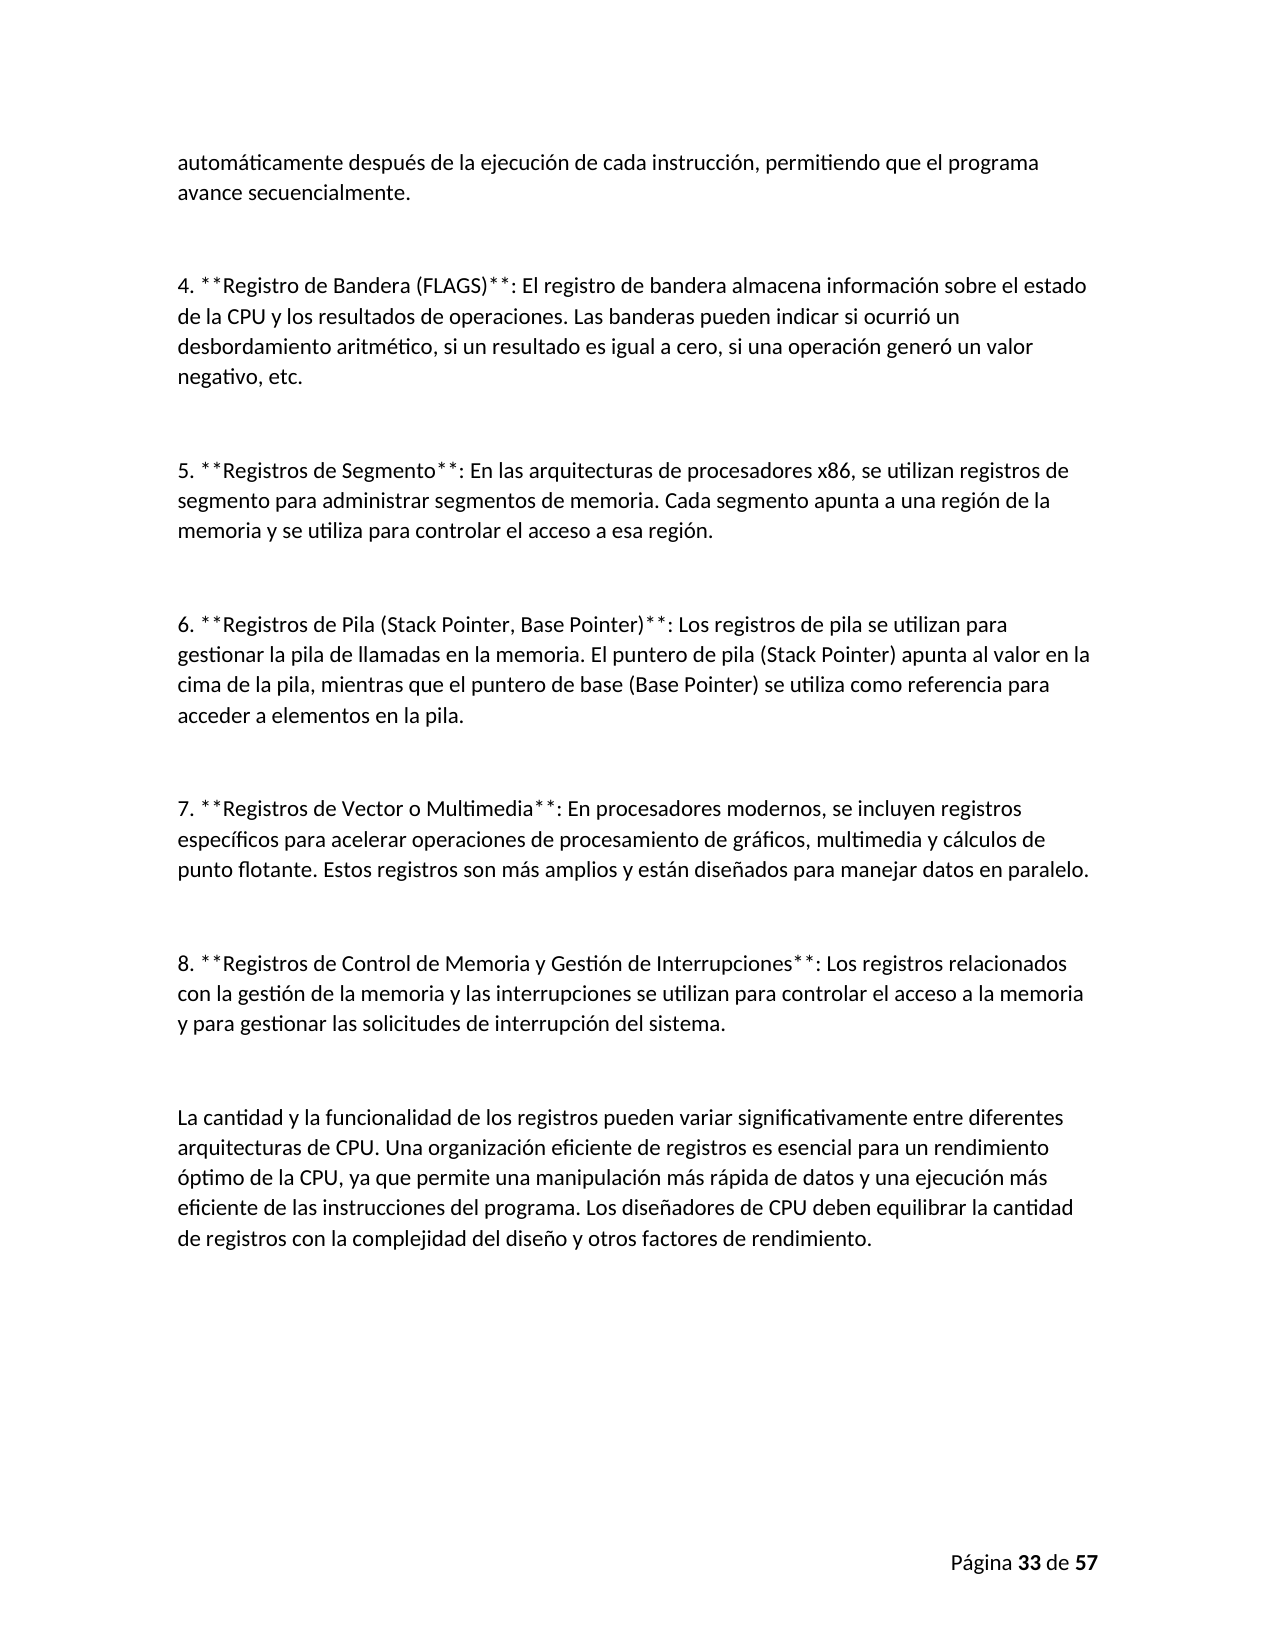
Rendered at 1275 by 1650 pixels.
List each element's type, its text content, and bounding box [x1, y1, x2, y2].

text 6. **Registros de Pila (Stack Pointer, Base Pointer)**: Los registros de pila se utilizan para gestionar la pila de llamadas en la memoria. El puntero de pila (Stack Pointer) apunta al valor en la cima de la pila, mientras que el puntero de base (Base Pointer) se utiliza como referencia para acceder a elementos en la pila. [177, 610, 1098, 729]
text 8. **Registros de Control de Memoria y Gestión de Interrupciones**: Los registros relacionados con la gestión de la memoria y las interrupciones se utilizan para controlar el acceso a la memoria y para gestionar las solicitudes de interrupción del sistema. [177, 949, 1098, 1037]
text 4. **Registro de Bandera (FLAGS)**: El registro de bandera almacena información sobre el estado de la CPU y los resultados de operaciones. Las banderas pueden indicar si ocurrió un desbordamiento aritmético, si un resultado es igual a cero, si una operación generó un valor negativo, etc. [177, 272, 1098, 390]
text 7. **Registros de Vector o Multimedia**: En procesadores modernos, se incluyen registros específicos para acelerar operaciones de procesamiento de gráficos, multimedia y cálculos de punto flotante. Estos registros son más amplios y están diseñados para manejar datos en paralelo. [177, 794, 1098, 883]
text 5. **Registros de Segmento**: En las arquitecturas de procesadores x86, se utilizan registros de segmento para administrar segmentos de memoria. Cada segmento apunta a una región de la memoria y se utiliza para controlar el acceso a esa región. [177, 456, 1098, 544]
text La cantidad y la funcionalidad de los registros pueden variar significativamente entre diferentes arquitecturas de CPU. Una organización eficiente de registros es esencial para un rendimiento óptimo de la CPU, ya que permite una manipulación más rápida de datos y una ejecución más eficiente de las instrucciones del programa. Los diseñadores de CPU deben equilibrar la cantidad de registros con la complejidad del diseño y otros factores de rendimiento. [177, 1103, 1098, 1252]
